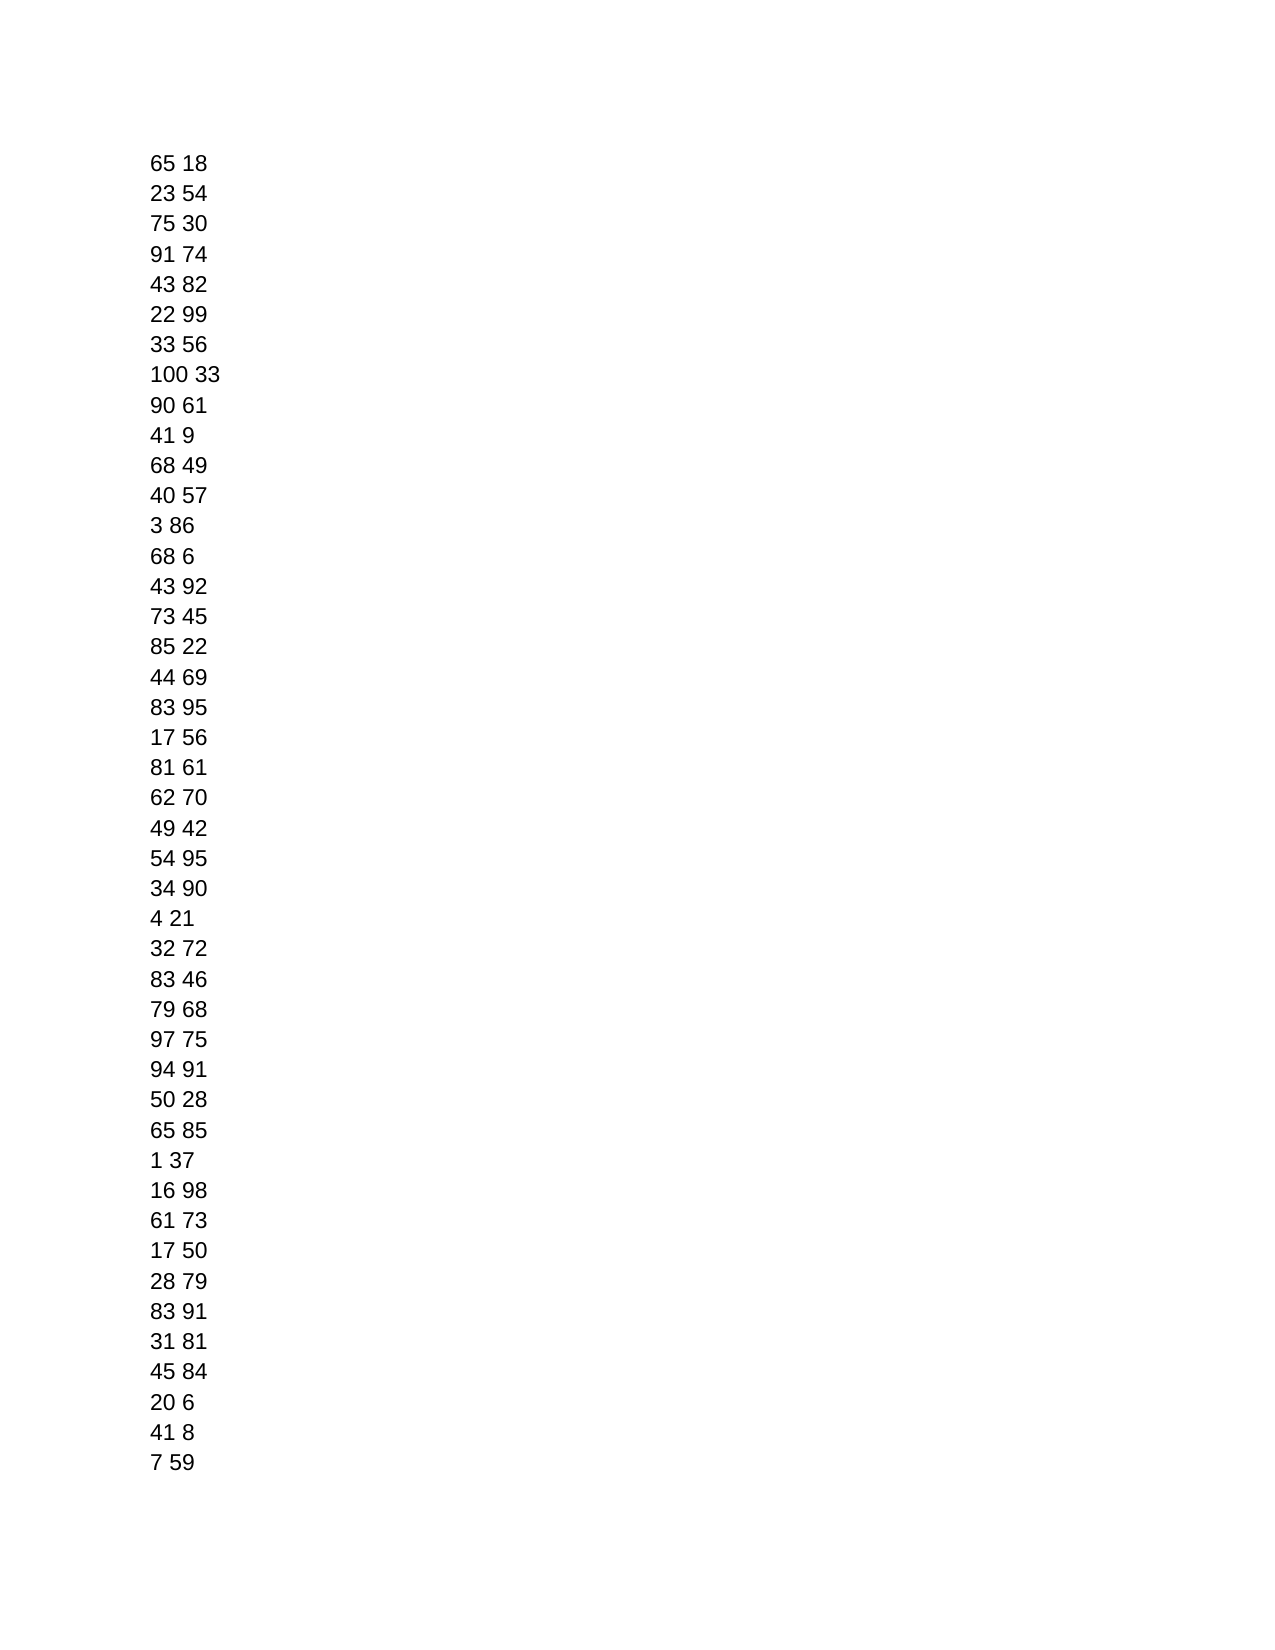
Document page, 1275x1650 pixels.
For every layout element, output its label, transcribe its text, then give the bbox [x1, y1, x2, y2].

text 40 57 [150, 482, 1125, 509]
text 83 91 [150, 1298, 1125, 1324]
text 94 91 [150, 1056, 1125, 1083]
text 90 61 [150, 392, 1125, 418]
text 34 90 [150, 875, 1125, 901]
text 41 9 [150, 422, 1125, 448]
text 54 95 [150, 845, 1125, 871]
text 23 54 [150, 180, 1125, 207]
text 17 56 [150, 724, 1125, 750]
text 44 69 [150, 663, 1125, 690]
text 79 68 [150, 996, 1125, 1022]
text 3 86 [150, 512, 1125, 539]
text 83 95 [150, 694, 1125, 720]
text 17 50 [150, 1237, 1125, 1264]
text 1 37 [150, 1147, 1125, 1173]
text 62 70 [150, 784, 1125, 811]
text 41 8 [150, 1419, 1125, 1445]
text 28 79 [150, 1268, 1125, 1294]
text 97 75 [150, 1026, 1125, 1052]
text 81 61 [150, 754, 1125, 781]
text 65 85 [150, 1117, 1125, 1143]
text 45 84 [150, 1358, 1125, 1385]
text 43 82 [150, 271, 1125, 297]
text 91 74 [150, 241, 1125, 267]
text 65 18 [150, 150, 1125, 176]
text 7 59 [150, 1449, 1125, 1475]
text 33 56 [150, 331, 1125, 358]
text 68 49 [150, 452, 1125, 478]
text 50 28 [150, 1086, 1125, 1113]
text 31 81 [150, 1328, 1125, 1354]
text 83 46 [150, 966, 1125, 992]
text 20 6 [150, 1388, 1125, 1415]
text 85 22 [150, 633, 1125, 660]
text 68 6 [150, 543, 1125, 569]
text 75 30 [150, 210, 1125, 237]
text 22 99 [150, 301, 1125, 327]
text 73 45 [150, 603, 1125, 629]
text 43 92 [150, 573, 1125, 599]
text 32 72 [150, 935, 1125, 962]
text 4 21 [150, 905, 1125, 932]
text 16 98 [150, 1177, 1125, 1203]
text 61 73 [150, 1207, 1125, 1234]
text 100 33 [150, 361, 1125, 388]
text 49 42 [150, 814, 1125, 841]
